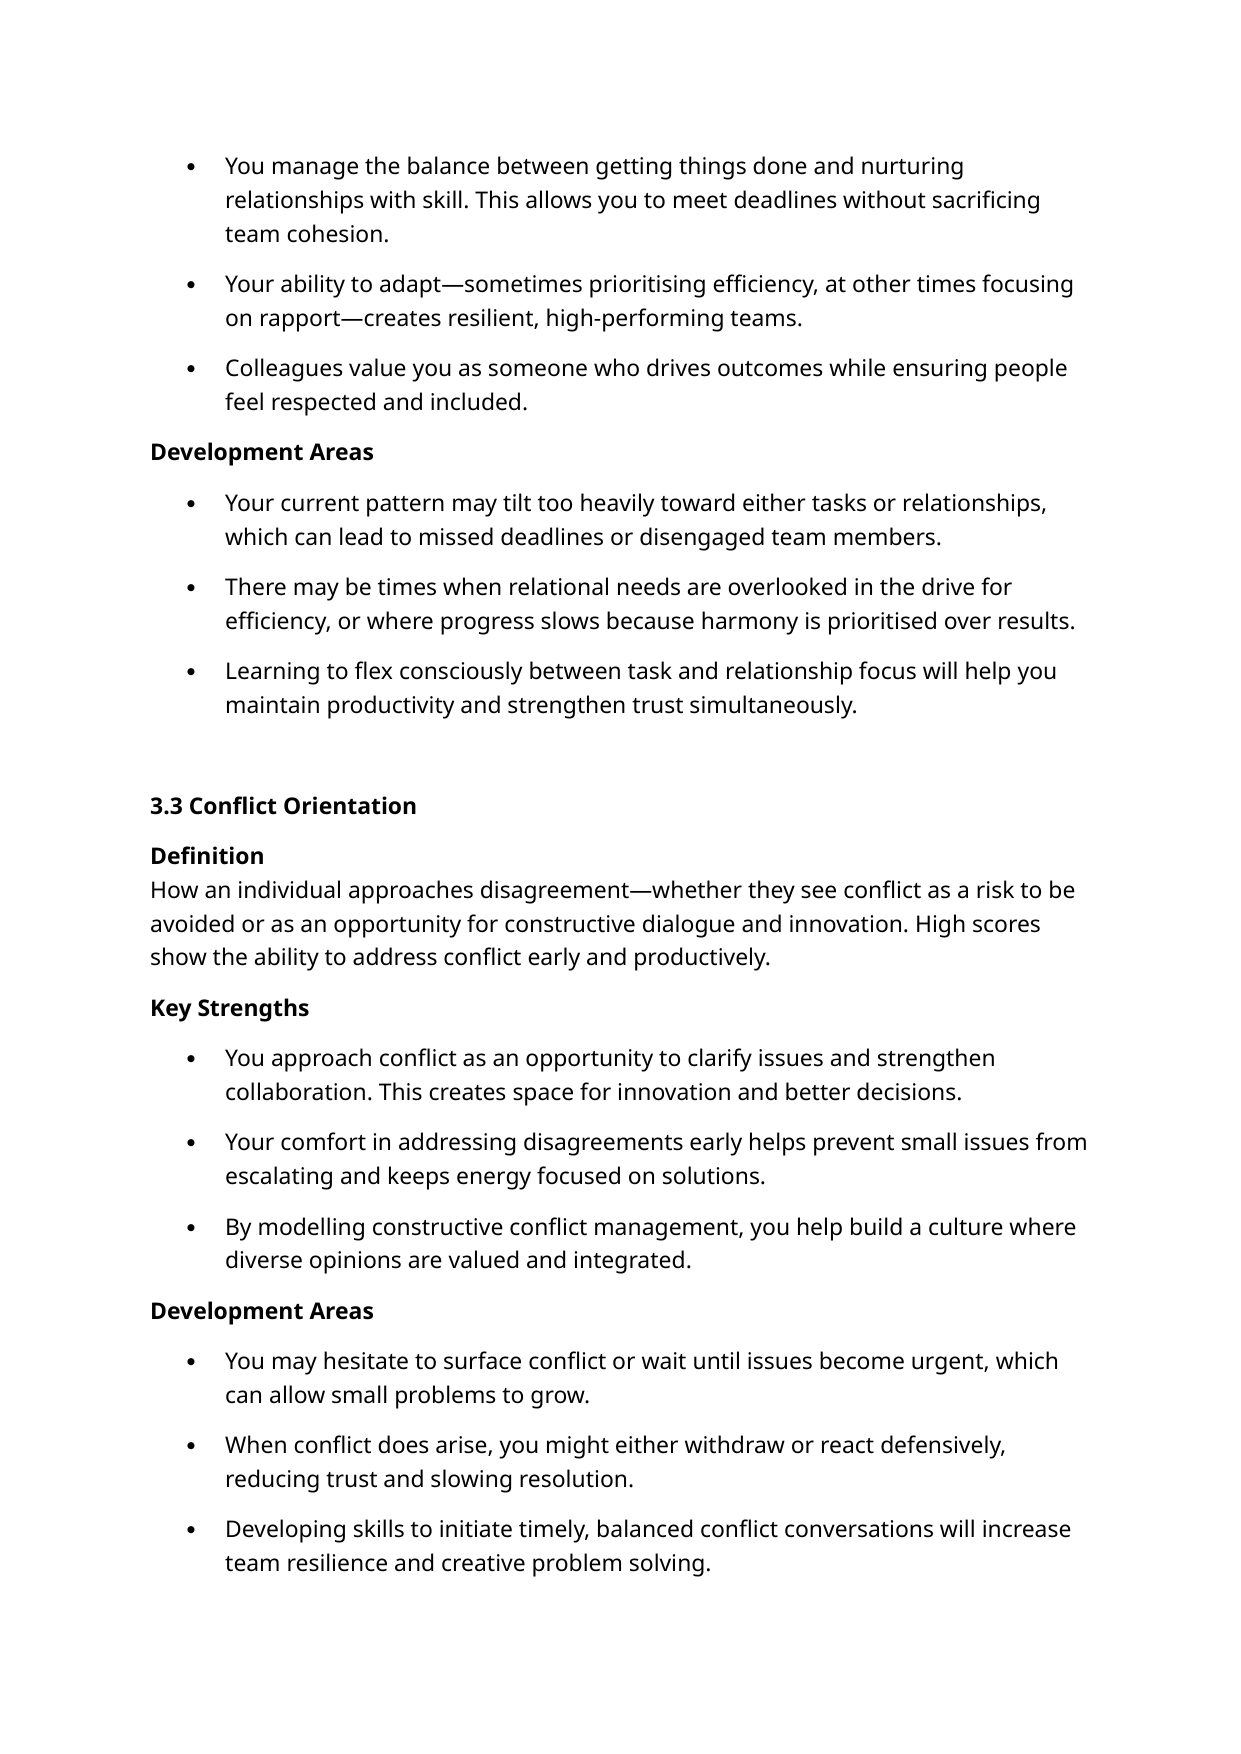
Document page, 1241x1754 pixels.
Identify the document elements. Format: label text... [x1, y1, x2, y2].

text Definition How an individual approaches disagreement—whether they see conflict as a risk to be avoided or as an opportunity for constructive dialogue and innovation. High scores show the ability to address conflict early and productively. [150, 840, 1090, 972]
text Development Areas [150, 436, 1090, 467]
list Your ability to adapt—sometimes prioritising efficiency, at other times focusing on rapport—creates resilient, high-performing teams. [187, 268, 1090, 333]
list You manage the balance between getting things done and nurturing relationships with skill. This allows you to meet deadlines without sacrificing team cohesion. [187, 150, 1090, 249]
list You may hesitate to surface conflict or wait until issues become urgent, which can allow small problems to grow. [187, 1345, 1090, 1410]
list Learning to flex consciously between task and relationship focus will help you maintain productivity and strengthen trust simultaneously. [187, 655, 1090, 720]
list Colleagues value you as someone who drives outcomes while ensuring people feel respected and included. [187, 352, 1090, 417]
list Developing skills to initiate timely, balanced conflict conversations will increase team resilience and creative problem solving. [187, 1513, 1090, 1578]
text Key Strengths [150, 992, 1090, 1023]
text Development Areas [150, 1294, 1090, 1326]
list There may be times when relational needs are overlooked in the drive for efficiency, or where progress slows because harmony is prioritised over results. [187, 571, 1090, 636]
list When conflict does arise, you might either withdraw or react defensively, reducing trust and slowing resolution. [187, 1429, 1090, 1494]
text 3.3 Conflict Orientation [150, 789, 1090, 821]
list By modelling constructive conflict management, you help build a culture where diverse opinions are valued and integrated. [187, 1210, 1090, 1275]
list You approach conflict as an opportunity to clarify issues and strengthen collaboration. This creates space for innovation and better decisions. [187, 1042, 1090, 1107]
list Your current pattern may tilt too heavily toward either tasks or relationships, which can lead to missed deadlines or disengaged team members. [187, 487, 1090, 552]
list Your comfort in addressing disagreements early helps prevent small issues from escalating and keeps energy focused on solutions. [187, 1126, 1090, 1191]
